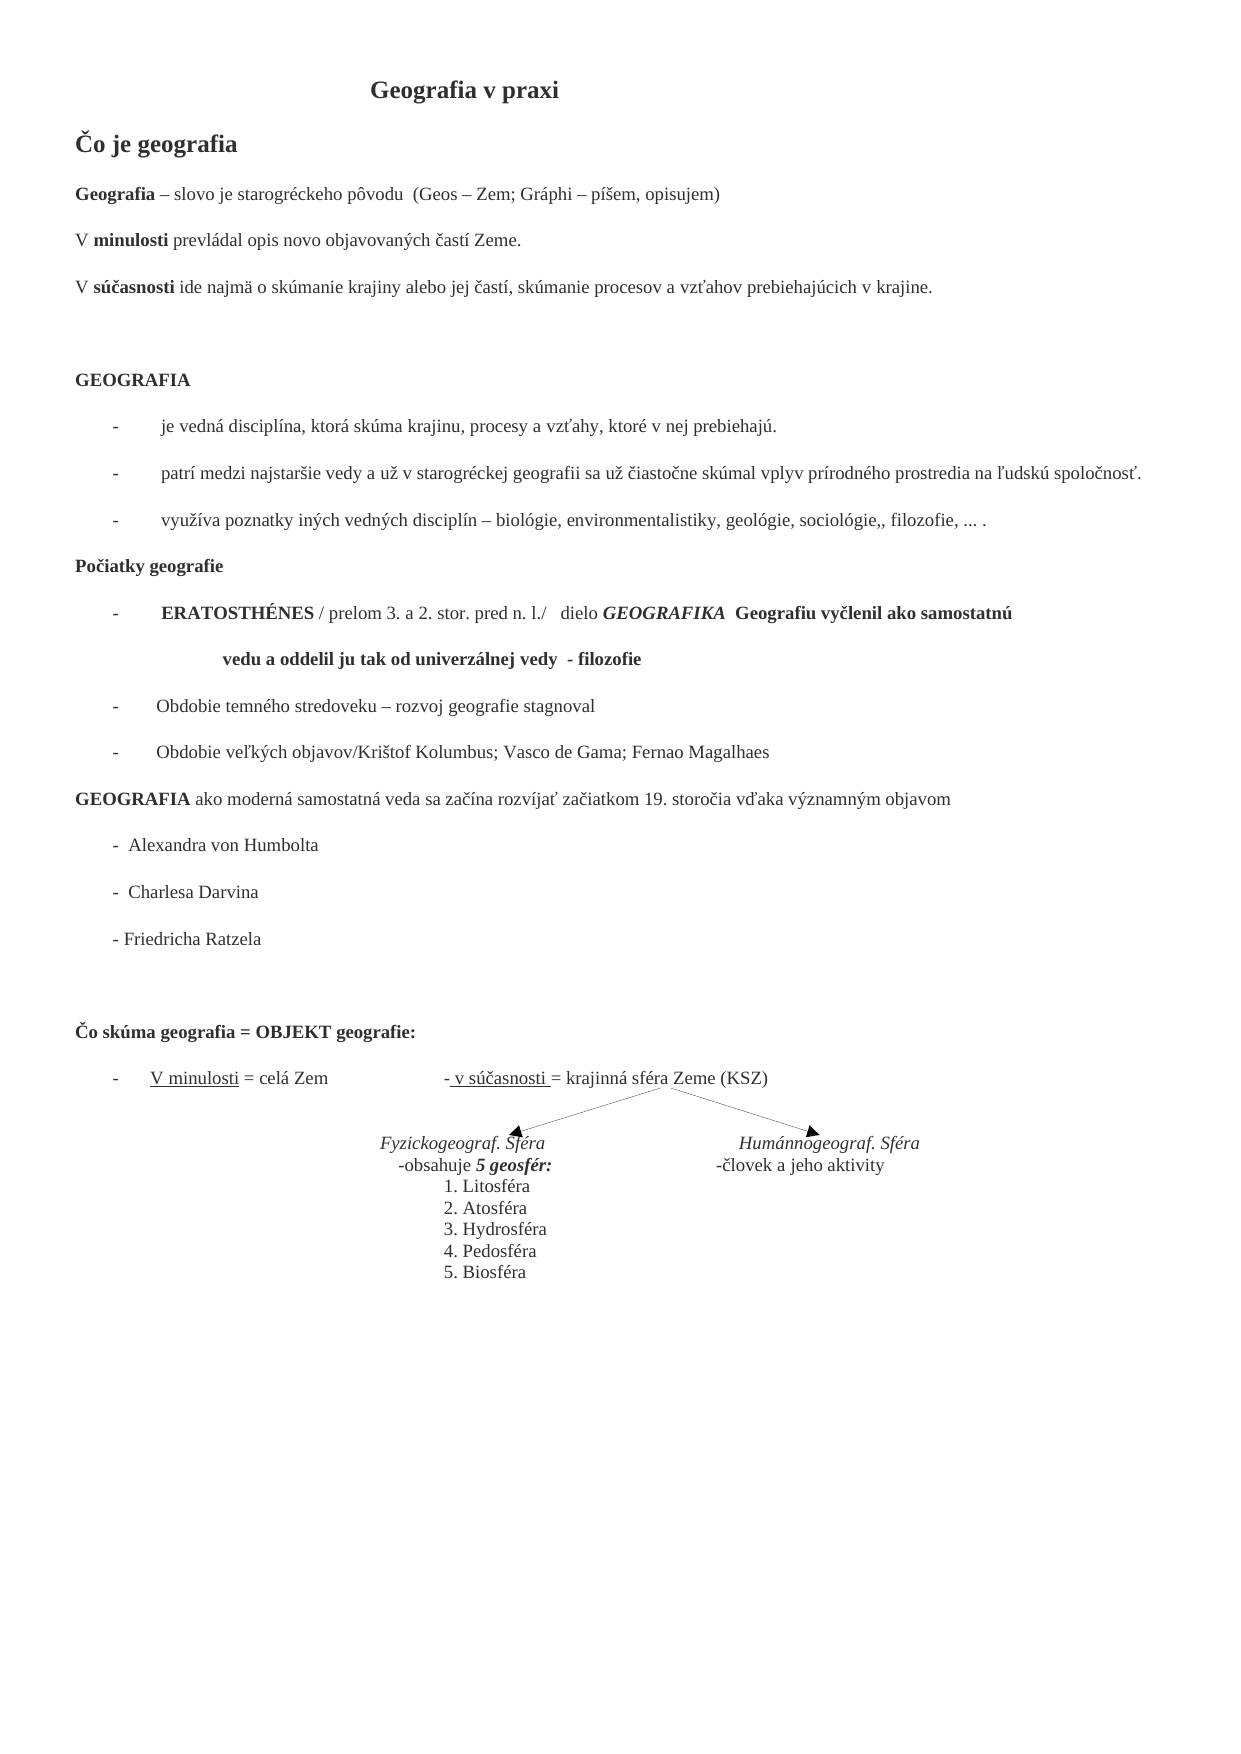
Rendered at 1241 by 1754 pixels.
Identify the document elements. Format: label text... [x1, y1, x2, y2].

text GEOGRAFIA [75, 369, 1165, 390]
text Čo je geografia [75, 129, 1165, 157]
list 1. Litosféra [150, 1175, 1165, 1197]
text - využíva poznatky iných vedných disciplín – biológie, environmentalistiky, geológie, sociológie,, filozofie, ... . [112, 508, 1165, 530]
text V minulosti prevládal opis novo objavovaných častí Zeme. [75, 229, 1165, 251]
text Počiatky geografie [75, 555, 1165, 577]
list V minulosti = celá Zem - v súčasnosti = krajinná sféra Zeme (KSZ) [112, 1067, 1165, 1089]
text GEOGRAFIA ako moderná samostatná veda sa začína rozvíjať začiatkom 19. storočia vďaka významným objavom [75, 788, 1165, 809]
text Geografia – slovo je starogréckeho pôvodu (Geos – Zem; Gráphi – píšem, opisujem) [75, 182, 1165, 204]
text vedu a oddelil ju tak od univerzálnej vedy - filozofie [150, 648, 1165, 670]
list 4. Pedosféra [150, 1240, 1165, 1261]
list 2. Atosféra [150, 1197, 1165, 1218]
text V súčasnosti ide najmä o skúmanie krajiny alebo jej častí, skúmanie procesov a vzťahov prebiehajúcich v krajine. [75, 276, 1165, 297]
text - ERATOSTHÉNES / prelom 3. a 2. stor. pred n. l./ dielo GEOGRAFIKA Geografiu vyčlenil ako samostatnú [112, 602, 1165, 623]
text - je vedná disciplína, ktorá skúma krajinu, procesy a vzťahy, ktoré v nej prebiehajú. [112, 415, 1165, 437]
text - patrí medzi najstaršie vedy a už v starogréckej geografii sa už čiastočne skúmal vplyv prírodného prostredia na ľudskú spoločnosť. [112, 462, 1165, 483]
text - Charlesa Darvina [112, 881, 1165, 902]
list 3. Hydrosféra [150, 1218, 1165, 1240]
list Fyzickogeograf. Sféra Humánnogeograf. Sféra [150, 1132, 518, 1153]
text - Friedricha Ratzela [112, 927, 1165, 949]
text - Obdobie veľkých objavov/Krištof Kolumbus; Vasco de Gama; Fernao Magalhaes [112, 741, 1165, 763]
text - Alexandra von Humbolta [75, 834, 1165, 856]
list -obsahuje 5 geosfér: -človek a jeho aktivity [150, 1153, 1165, 1175]
list 5. Biosféra [150, 1261, 1165, 1283]
text Čo skúma geografia = OBJEKT geografie: [75, 1021, 1165, 1042]
text Geografia v praxi [75, 75, 1165, 104]
list Fyzickogeograf. Sféra Humánnogeograf. Sféra [517, 1132, 1165, 1153]
text - Obdobie temného stredoveku – rozvoj geografie stagnoval [112, 695, 1165, 716]
